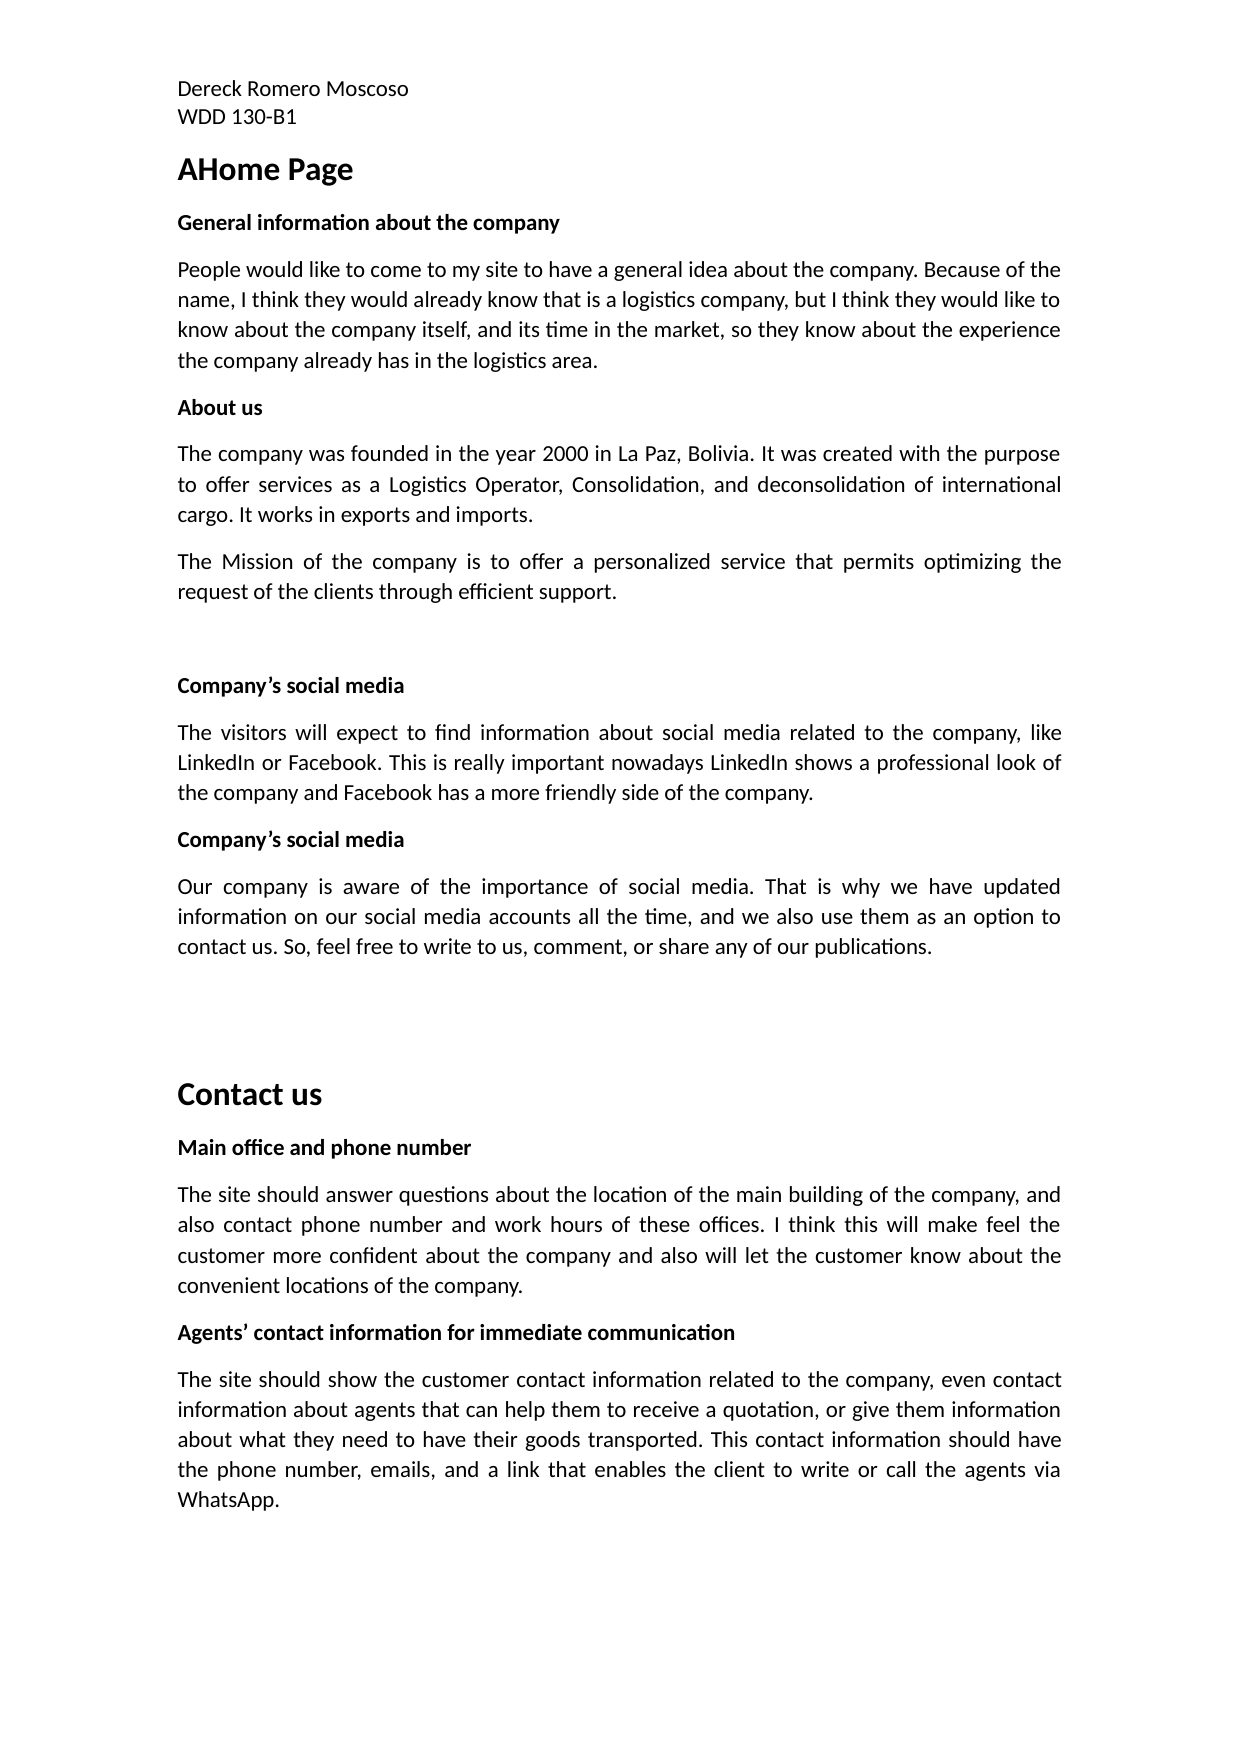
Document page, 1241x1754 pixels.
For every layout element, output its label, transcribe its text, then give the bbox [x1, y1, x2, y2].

text People would like to come to my site to have a general idea about the company. Because of the name, I think they would already know that is a logistics company, but I think they would like to know about the company itself, and its time in the market, so they know about the experience the company already has in the logistics area. [177, 255, 1063, 374]
text General information about the company [177, 208, 1063, 236]
text The company was founded in the year 2000 in La Paz, Bolivia. It was created with the purpose to offer services as a Logistics Operator, Consolidation, and deconsolidation of international cargo. It works in exports and imports. [177, 439, 1063, 528]
text About us [177, 393, 1063, 421]
text Contact us [177, 1073, 1063, 1113]
text The site should answer questions about the location of the main building of the company, and also contact phone number and work hours of these offices. I think this will make feel the customer more confident about the company and also will let the customer know about the convenient locations of the company. [177, 1180, 1063, 1299]
text The Mission of the company is to offer a personalized service that permits optimizing the request of the clients through efficient support. [177, 547, 1063, 605]
text The visitors will expect to find information about social media related to the company, like LinkedIn or Facebook. This is really important nowadays LinkedIn shows a professional look of the company and Facebook has a more friendly side of the company. [177, 718, 1063, 806]
text Company’s social media [177, 825, 1063, 853]
text Our company is aware of the importance of social media. That is why we have updated information on our social media accounts all the time, and we also use them as an option to contact us. So, feel free to write to us, comment, or share any of our publications. [177, 872, 1063, 960]
text AHome Page [177, 148, 1063, 188]
text Agents’ contact information for immediate communication [177, 1318, 1063, 1346]
text Main office and phone number [177, 1133, 1063, 1161]
text The site should show the customer contact information related to the company, even contact information about agents that can help them to receive a quotation, or give them information about what they need to have their goods transported. This contact information should have the phone number, emails, and a link that enables the client to write or call the agents via WhatsApp. [177, 1365, 1063, 1513]
text Company’s social media [177, 671, 1063, 699]
